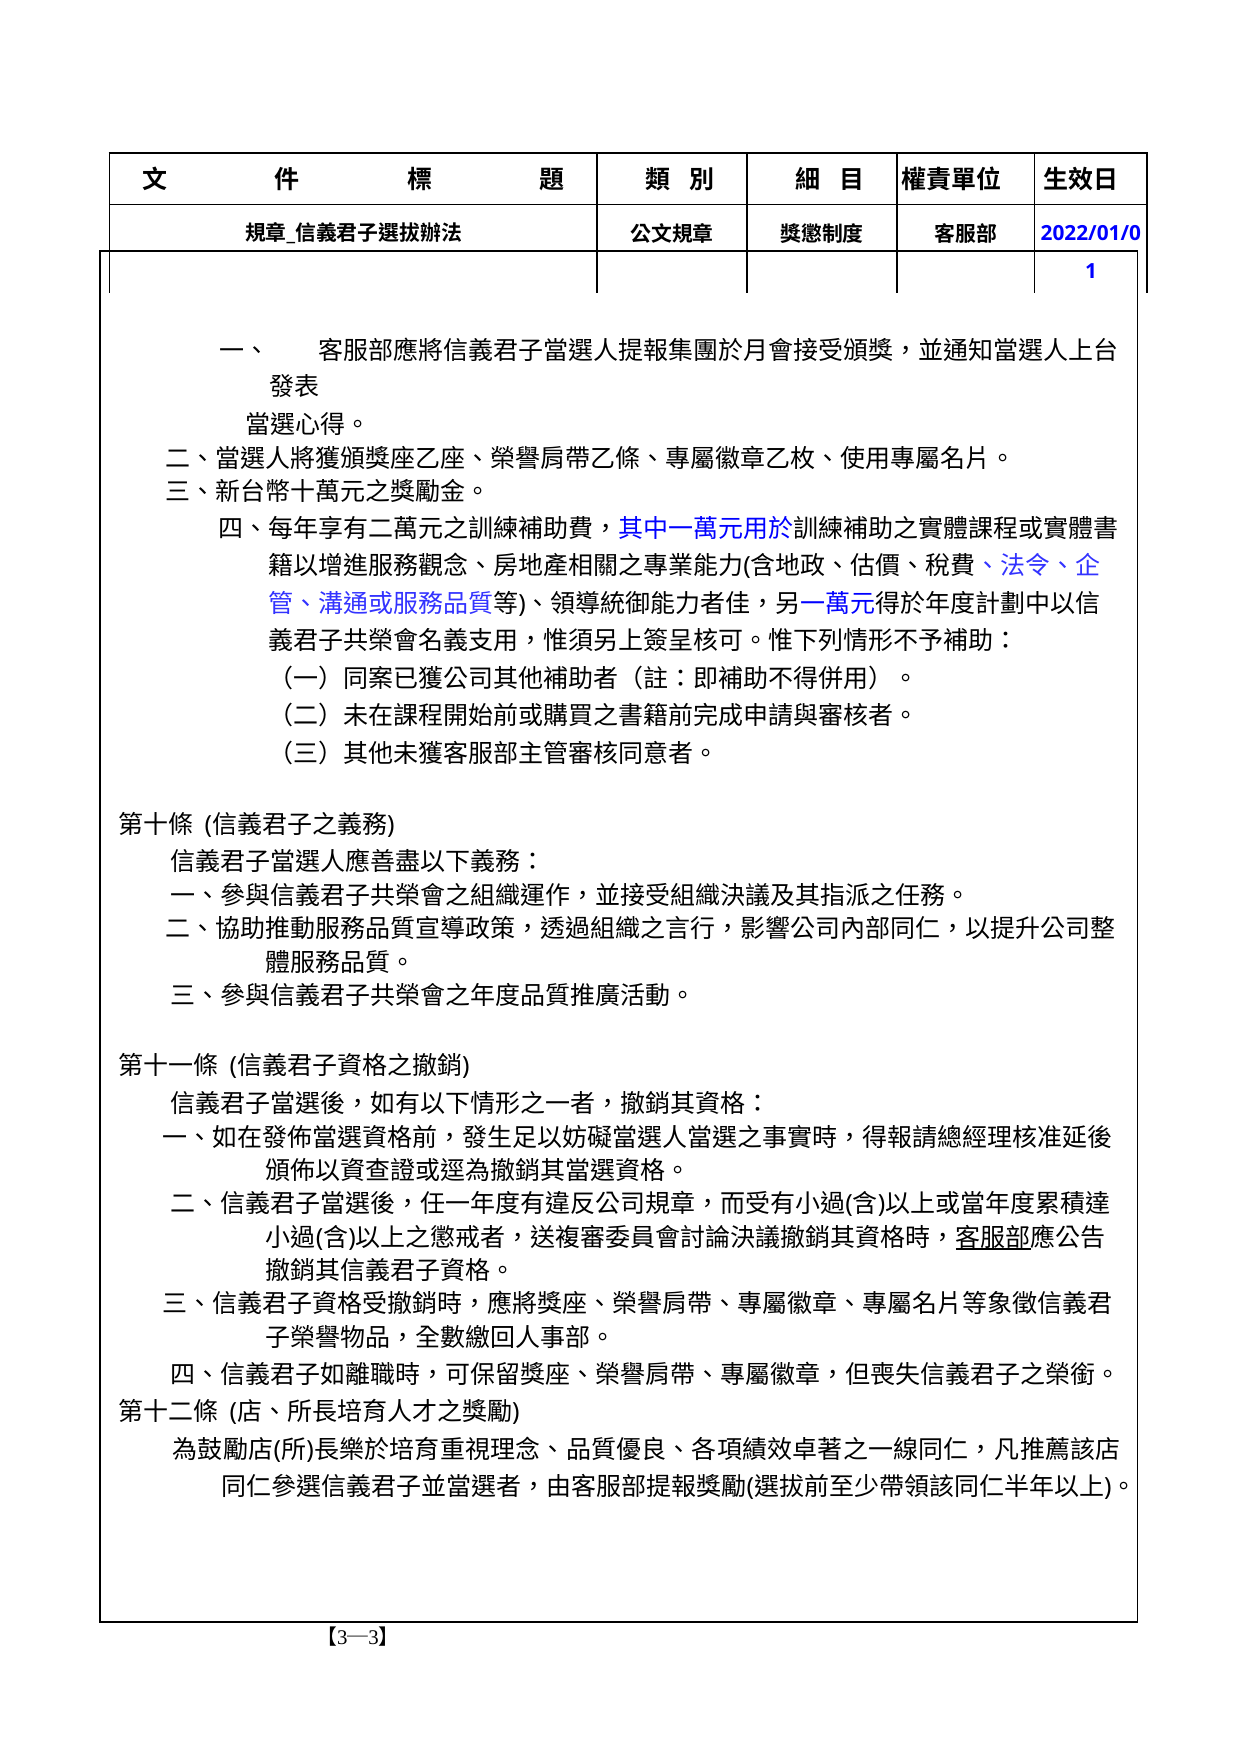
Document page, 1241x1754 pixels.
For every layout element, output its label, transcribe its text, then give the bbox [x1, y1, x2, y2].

text 四、每年享有二萬元之訓練補助費，其中一萬元用於訓練補助之實體課程或實體書籍以增進服務觀念、房地產相關之專業能力(含地政、估價、稅費、法令、企管、溝通或服務品質等)、領導統御能力者佳，另一萬元得於年度計劃中以信義君子共榮會名義支用，惟須另上簽呈核可。惟下列情形不予補助： [218, 507, 1122, 657]
text 信義君子當選人應善盡以下義務： [118, 840, 1122, 878]
text 一、參與信義君子共榮會之組織運作，並接受組織決議及其指派之任務。 [118, 878, 1122, 911]
text （一）同案已獲公司其他補助者（註：即補助不得併用）。 [268, 657, 1122, 694]
text 信義君子當選後，如有以下情形之一者，撤銷其資格： [118, 1082, 1122, 1119]
text （三）其他未獲客服部主管審核同意者。 [268, 732, 1122, 769]
text 三、新台幣十萬元之獎勵金。 [107, 474, 1122, 507]
text 一、如在發佈當選資格前，發生足以妨礙當選人當選之事實時，得報請總經理核准延後頒佈以資查證或逕為撤銷其當選資格。 [103, 1119, 1122, 1186]
text 二、當選人將獲頒獎座乙座、榮譽肩帶乙條、專屬徽章乙枚、使用專屬名片。 [107, 440, 1122, 474]
text 為鼓勵店(所)長樂於培育重視理念、品質優良、各項績效卓著之一線同仁，凡推薦該店同仁參選信義君子並當選者，由客服部提報獎勵(選拔前至少帶領該同仁半年以上)。 [118, 1428, 1122, 1503]
text 三、信義君子資格受撤銷時，應將獎座、榮譽肩帶、專屬徽章、專屬名片等象徵信義君子榮譽物品，全數繳回人事部。 [103, 1286, 1122, 1353]
list 客服部應將信義君子當選人提報集團於月會接受頒獎，並通知當選人上台發表 [219, 330, 1122, 403]
text 二、信義君子當選後，任一年度有違反公司規章，而受有小過(含)以上或當年度累積達小過(含)以上之懲戒者，送複審委員會討論決議撤銷其資格時，客服部應公告撤銷其信義君子資格。 [118, 1186, 1122, 1286]
text 四、信義君子如離職時，可保留獎座、榮譽肩帶、專屬徽章，但喪失信義君子之榮銜。 [118, 1353, 1122, 1390]
text 二、協助推動服務品質宣導政策，透過組織之言行，影響公司內部同仁，以提升公司整體服務品質。 [107, 911, 1122, 978]
text （二）未在課程開始前或購買之書籍前完成申請與審核者。 [268, 694, 1122, 732]
text 當選心得。 [219, 403, 1122, 440]
text 第十二條 (店、所長培育人才之獎勵) [118, 1390, 1122, 1428]
text 第十條 (信義君子之義務) [118, 803, 1122, 840]
text 三、參與信義君子共榮會之年度品質推廣活動。 [118, 978, 1122, 1011]
text 第十一條 (信義君子資格之撤銷) [118, 1044, 1122, 1082]
